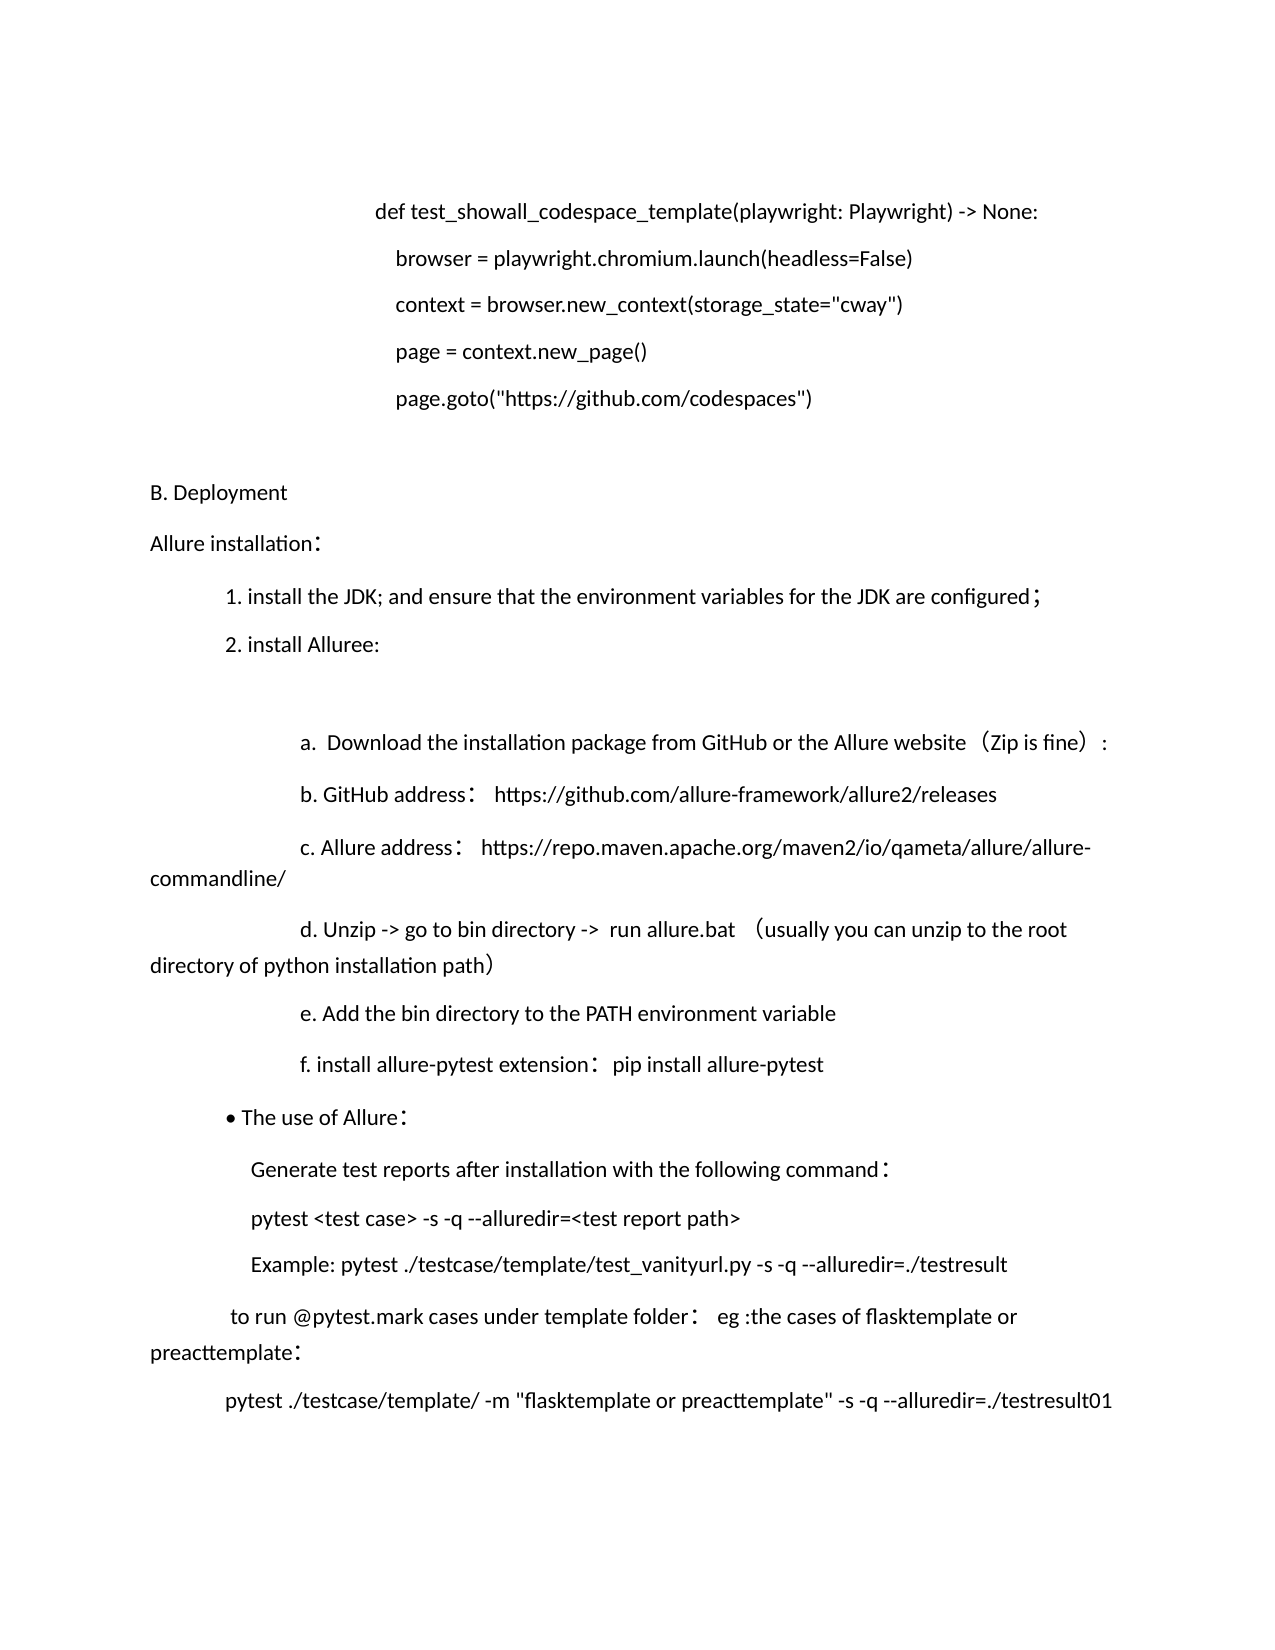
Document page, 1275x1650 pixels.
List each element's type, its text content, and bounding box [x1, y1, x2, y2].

text c. Allure address： https://repo.maven.apache.org/maven2/io/qameta/allure/allure-commandline/ [150, 829, 1125, 892]
text 1. install the JDK; and ensure that the environment variables for the JDK are configured； [150, 577, 1125, 611]
text Example: pytest ./testcase/template/test_vanityurl.py -s -q --alluredir=./testresult [150, 1251, 1125, 1279]
text • The use of Allure： [150, 1099, 1125, 1132]
text Generate test reports after installation with the following command： [150, 1151, 1125, 1184]
text def test_showall_codespace_template(playwright: Playwright) -> None: [150, 197, 1125, 225]
text context = browser.new_context(storage_state="cway") [150, 291, 1125, 319]
text Allure installation： [150, 525, 1125, 558]
text to run @pytest.mark cases under template folder： eg :the cases of flasktemplate or preacttemplate： [150, 1297, 1125, 1367]
text page = context.new_page() [150, 337, 1125, 366]
text B. Deployment [150, 478, 1125, 506]
text 2. install Alluree: [150, 630, 1125, 658]
text page.goto("https://github.com/codespaces") [150, 384, 1125, 412]
text e. Add the bin directory to the PATH environment variable [150, 999, 1125, 1027]
text f. install allure-pytest extension：pip install allure-pytest [150, 1046, 1125, 1079]
text b. GitHub address： https://github.com/allure-framework/allure2/releases [150, 776, 1125, 809]
text pytest ./testcase/template/ -m "flasktemplate or preacttemplate" -s -q --alluredir=./testresult01 [150, 1386, 1125, 1414]
text pytest <test case> -s -q --alluredir=<test report path> [150, 1204, 1125, 1232]
text browser = playwright.chromium.launch(headless=False) [150, 244, 1125, 272]
text a. Download the installation package from GitHub or the Allure website（Zip is fine）: [150, 724, 1125, 757]
text d. Unzip -> go to bin directory -> run allure.bat （usually you can unzip to the root directory of python installation path） [150, 911, 1125, 980]
